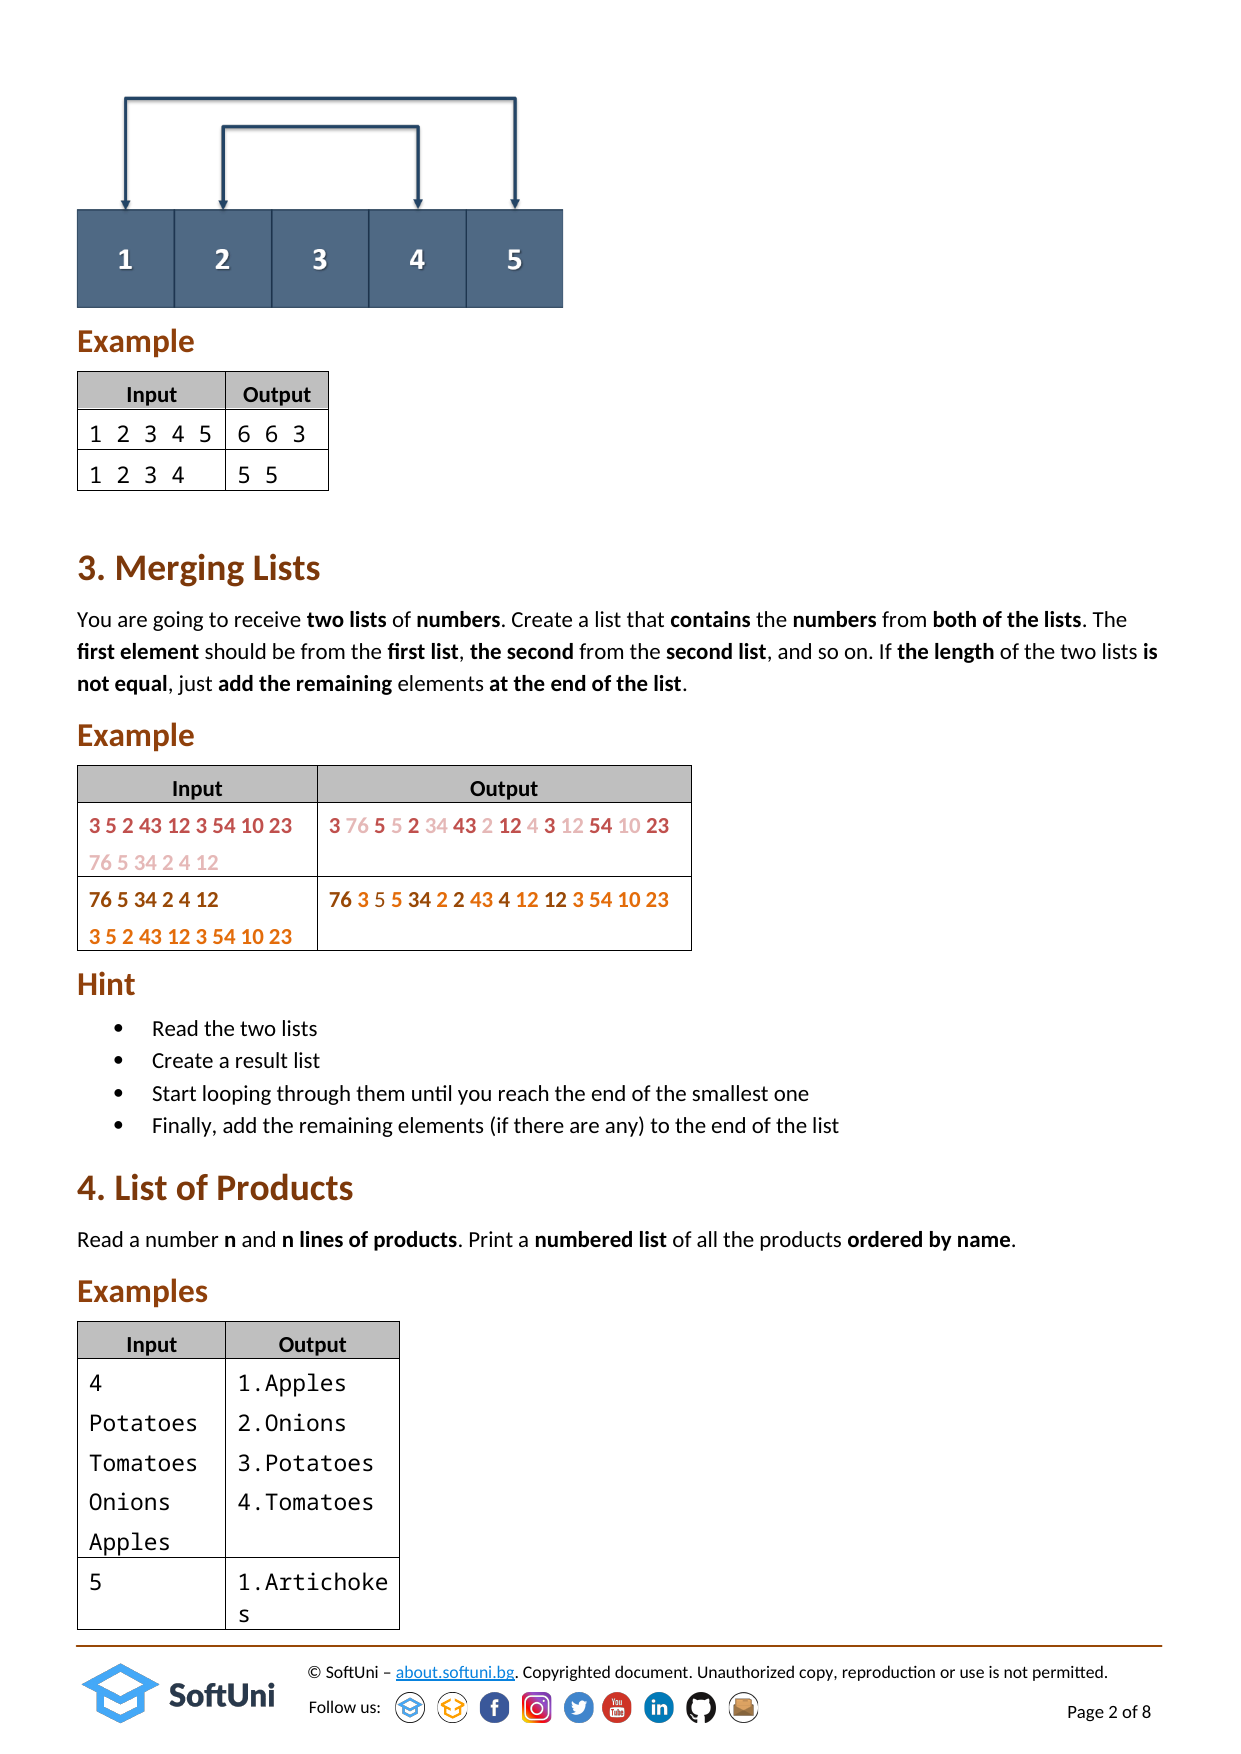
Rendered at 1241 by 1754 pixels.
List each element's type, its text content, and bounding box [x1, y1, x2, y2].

picture [644, 1692, 653, 1701]
picture [644, 1714, 653, 1723]
table_cell 76 3 5 5 34 2 2 43 4 12 12 3 54 10 23 [318, 877, 691, 950]
table_cell 6 6 3 [226, 410, 328, 449]
list Read the two lists [114, 1014, 1163, 1042]
picture [728, 1692, 759, 1723]
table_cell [226, 1558, 399, 1629]
picture [75, 1658, 281, 1729]
table_header Output [318, 766, 691, 802]
table_cell 1 2 3 4 [78, 450, 225, 490]
table_cell 3 76 5 5 2 34 43 2 12 4 3 12 54 10 23 [318, 803, 691, 876]
list Finally, add the remaining elements (if there are any) to the end of the list [114, 1111, 1163, 1139]
subtitle Hint [77, 963, 1163, 1004]
picture [76, 95, 564, 308]
table_cell 4 Potatoes Tomatoes Onions Apples [78, 1359, 225, 1557]
picture [522, 1692, 552, 1723]
text Read a number n and n lines of products. Print a numbered list of all the products ordered by name. [77, 1225, 1163, 1253]
table_header Input [78, 372, 225, 408]
picture [686, 1692, 716, 1723]
subtitle List of Products [77, 1164, 1163, 1210]
picture [437, 1692, 468, 1723]
picture [658, 1705, 667, 1714]
table_header Output [226, 1322, 399, 1358]
picture [665, 1714, 674, 1723]
table_header Input [78, 766, 317, 802]
picture [395, 1692, 425, 1723]
subtitle Examples [77, 1269, 1163, 1310]
table_cell 5 5 [226, 450, 328, 490]
table_cell 1 2 3 4 5 [78, 410, 225, 449]
subtitle Example [77, 320, 1163, 361]
table_cell 1.Apples 2.Onions 3.Potatoes 4.Tomatoes [226, 1359, 399, 1557]
table_header Output [226, 372, 328, 408]
picture [665, 1692, 674, 1701]
subtitle Merging Lists [77, 544, 1163, 590]
picture [564, 1692, 594, 1723]
subtitle Example [77, 714, 1163, 755]
table_cell 76 5 34 2 4 12 3 5 2 43 12 3 54 10 23 [78, 877, 317, 950]
table_header Input [78, 1322, 225, 1358]
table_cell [78, 1558, 225, 1629]
list Create a result list [114, 1046, 1163, 1074]
list Start looping through them until you reach the end of the smallest one [114, 1079, 1163, 1107]
picture [479, 1692, 510, 1723]
table_cell 3 5 2 43 12 3 54 10 23 76 5 34 2 4 12 [78, 803, 317, 876]
picture [602, 1692, 632, 1723]
text You are going to receive two lists of numbers. Create a list that contains the numbers from both of the lists. The first element should be from the first list, the second from the second list, and so on. If the length of the two lists is not equal, just add the remaining elements at the end of the list. [77, 605, 1163, 697]
